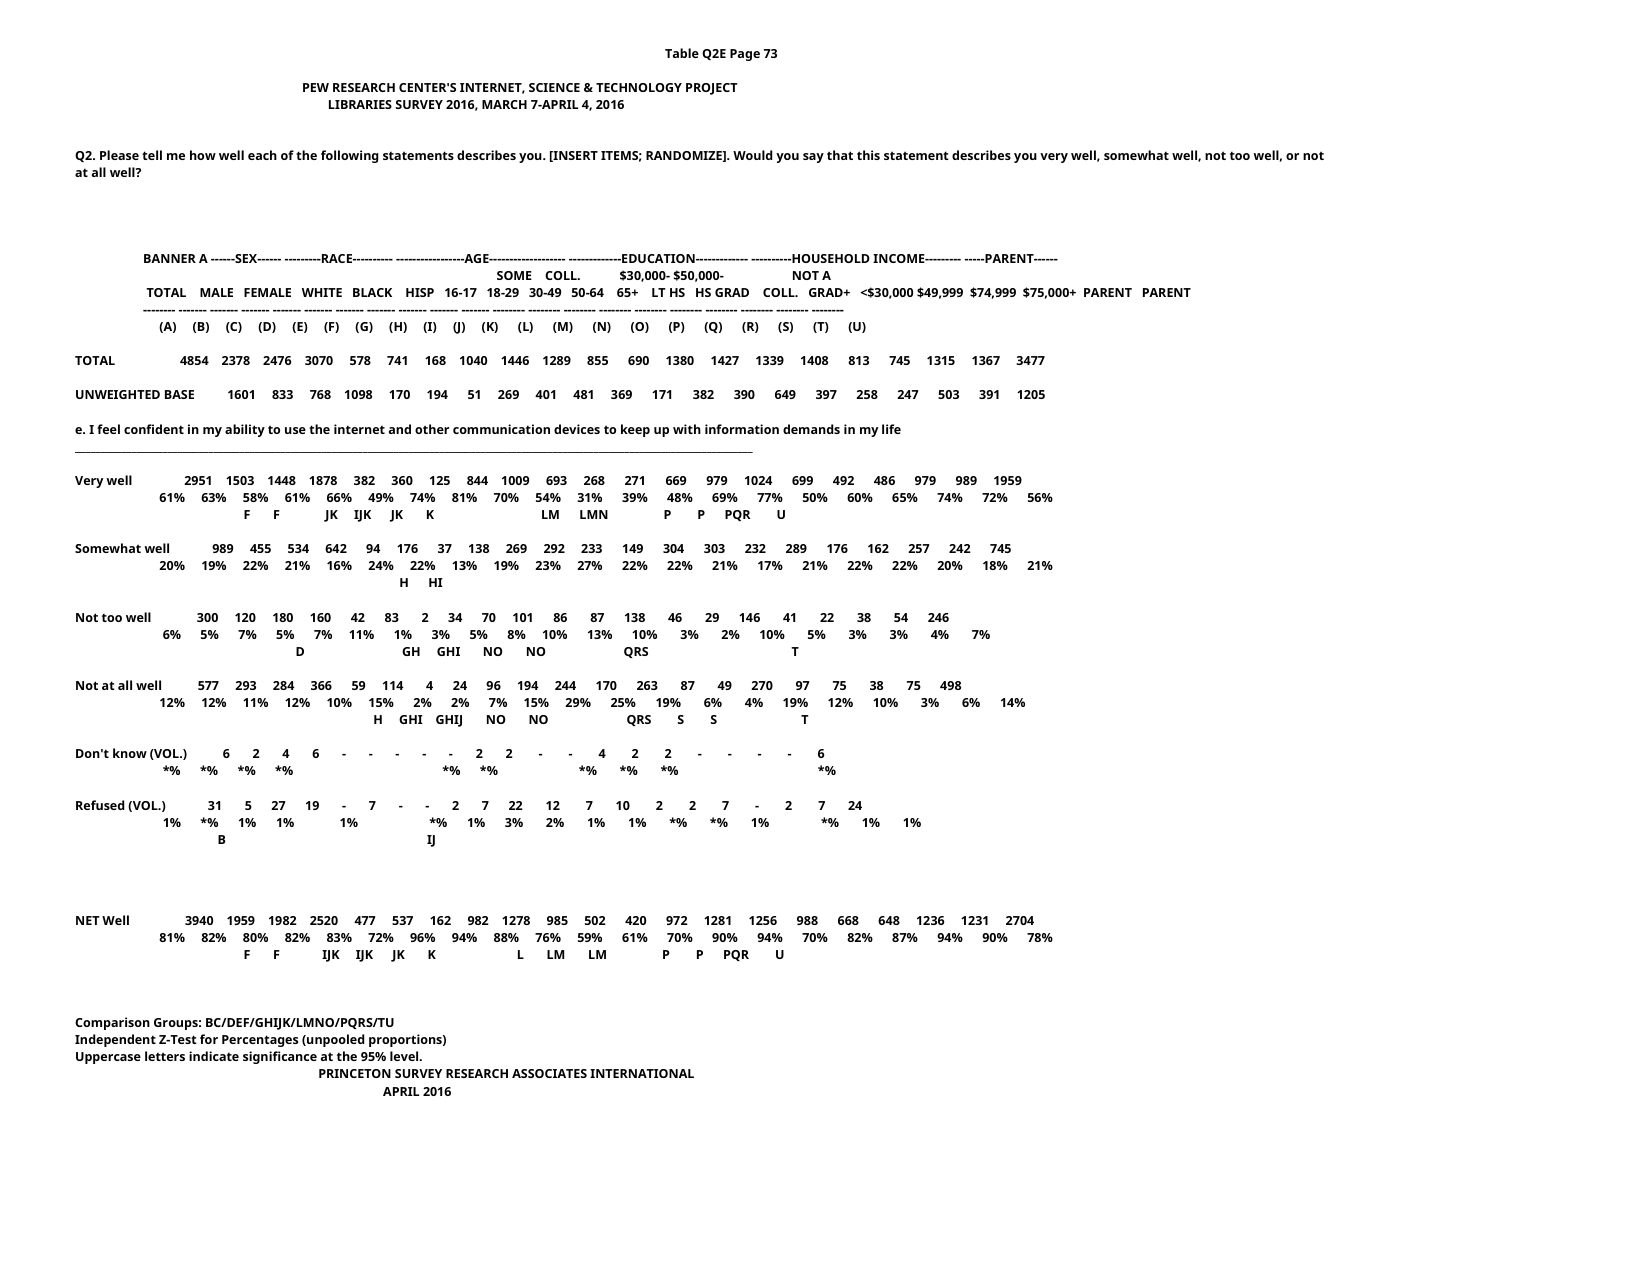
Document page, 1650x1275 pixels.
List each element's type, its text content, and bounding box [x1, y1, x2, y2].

text H HI [75, 574, 1612, 592]
text *% *% *% *% *% *% *% *% *% *% [75, 762, 1612, 779]
text B IJ [75, 831, 1612, 848]
text 12% 12% 11% 12% 10% 15% 2% 2% 7% 15% 29% 25% 19% 6% 4% 19% 12% 10% 3% 6% 14% [75, 694, 1612, 711]
text SOME COLL. $30,000- $50,000- NOT A [75, 267, 1612, 284]
text e. I feel confident in my ability to use the internet and other communication devices to keep up with information demands in my life [75, 421, 1612, 438]
text 6% 5% 7% 5% 7% 11% 1% 3% 5% 8% 10% 13% 10% 3% 2% 10% 5% 3% 3% 4% 7% [75, 626, 1612, 643]
text H GHI GHIJ NO NO QRS S S T [75, 711, 1612, 728]
text at all well? [75, 164, 1612, 182]
text Not too well 300 120 180 160 42 83 2 34 70 101 86 87 138 46 29 146 41 22 38 54 246 [75, 609, 1612, 626]
text Not at all well 577 293 284 366 59 114 4 24 96 194 244 170 263 87 49 270 97 75 38 75 498 [75, 677, 1612, 694]
text F F JK IJK JK K LM LMN P P PQR U [75, 506, 1612, 523]
text Table Q2E Page 73 [75, 45, 1612, 62]
text BANNER A ------SEX------ ---------RACE---------- -----------------AGE------------------- -------------EDUCATION------------- ----------HOUSEHOLD INCOME--------- -----PARENT------ [75, 250, 1612, 267]
text TOTAL MALE FEMALE WHITE BLACK HISP 16-17 18-29 30-49 50-64 65+ LT HS HS GRAD COLL. GRAD+ <$30,000 $49,999 $74,999 $75,000+ PARENT PARENT [75, 284, 1612, 301]
text -------- ------- ------- ------- ------- ------- ------- ------- ------- ------- ------- -------- -------- -------- -------- -------- -------- -------- -------- -------- -------- [75, 301, 1612, 318]
text 20% 19% 22% 21% 16% 24% 22% 13% 19% 23% 27% 22% 22% 21% 17% 21% 22% 22% 20% 18% 21% [75, 557, 1612, 574]
text 61% 63% 58% 61% 66% 49% 74% 81% 70% 54% 31% 39% 48% 69% 77% 50% 60% 65% 74% 72% 56% [75, 489, 1612, 506]
text Comparison Groups: BC/DEF/GHIJK/LMNO/PQRS/TU [75, 1014, 1612, 1031]
text LIBRARIES SURVEY 2016, MARCH 7-APRIL 4, 2016 [75, 96, 1612, 113]
text APRIL 2016 [75, 1083, 1612, 1100]
text TOTAL 4854 2378 2476 3070 578 741 168 1040 1446 1289 855 690 1380 1427 1339 1408 813 745 1315 1367 3477 [75, 352, 1612, 369]
text (A) (B) (C) (D) (E) (F) (G) (H) (I) (J) (K) (L) (M) (N) (O) (P) (Q) (R) (S) (T) (U) [75, 318, 1612, 335]
text 81% 82% 80% 82% 83% 72% 96% 94% 88% 76% 59% 61% 70% 90% 94% 70% 82% 87% 94% 90% 78% [75, 929, 1612, 946]
text D GH GHI NO NO QRS T [75, 643, 1612, 660]
text UNWEIGHTED BASE 1601 833 768 1098 170 194 51 269 401 481 369 171 382 390 649 397 258 247 503 391 1205 [75, 387, 1612, 404]
text Q2. Please tell me how well each of the following statements describes you. [INSERT ITEMS; RANDOMIZE]. Would you say that this statement describes you very well, somewhat well, not too well, or not [75, 147, 1612, 164]
text NET Well 3940 1959 1982 2520 477 537 162 982 1278 985 502 420 972 1281 1256 988 668 648 1236 1231 2704 [75, 912, 1612, 929]
text PRINCETON SURVEY RESEARCH ASSOCIATES INTERNATIONAL [75, 1066, 1612, 1083]
text ____________________________________________________________________________________________________________________________________ [75, 438, 1612, 455]
text 1% *% 1% 1% 1% *% 1% 3% 2% 1% 1% *% *% 1% *% 1% 1% [75, 814, 1612, 831]
text F F IJK IJK JK K L LM LM P P PQR U [75, 946, 1612, 963]
text Uppercase letters indicate significance at the 95% level. [75, 1048, 1612, 1066]
text Refused (VOL.) 31 5 27 19 - 7 - - 2 7 22 12 7 10 2 2 7 - 2 7 24 [75, 797, 1612, 814]
text Somewhat well 989 455 534 642 94 176 37 138 269 292 233 149 304 303 232 289 176 162 257 242 745 [75, 540, 1612, 557]
text Very well 2951 1503 1448 1878 382 360 125 844 1009 693 268 271 669 979 1024 699 492 486 979 989 1959 [75, 472, 1612, 489]
text Independent Z-Test for Percentages (unpooled proportions) [75, 1031, 1612, 1048]
text Don't know (VOL.) 6 2 4 6 - - - - - 2 2 - - 4 2 2 - - - - 6 [75, 745, 1612, 762]
text PEW RESEARCH CENTER'S INTERNET, SCIENCE & TECHNOLOGY PROJECT [75, 79, 1612, 96]
